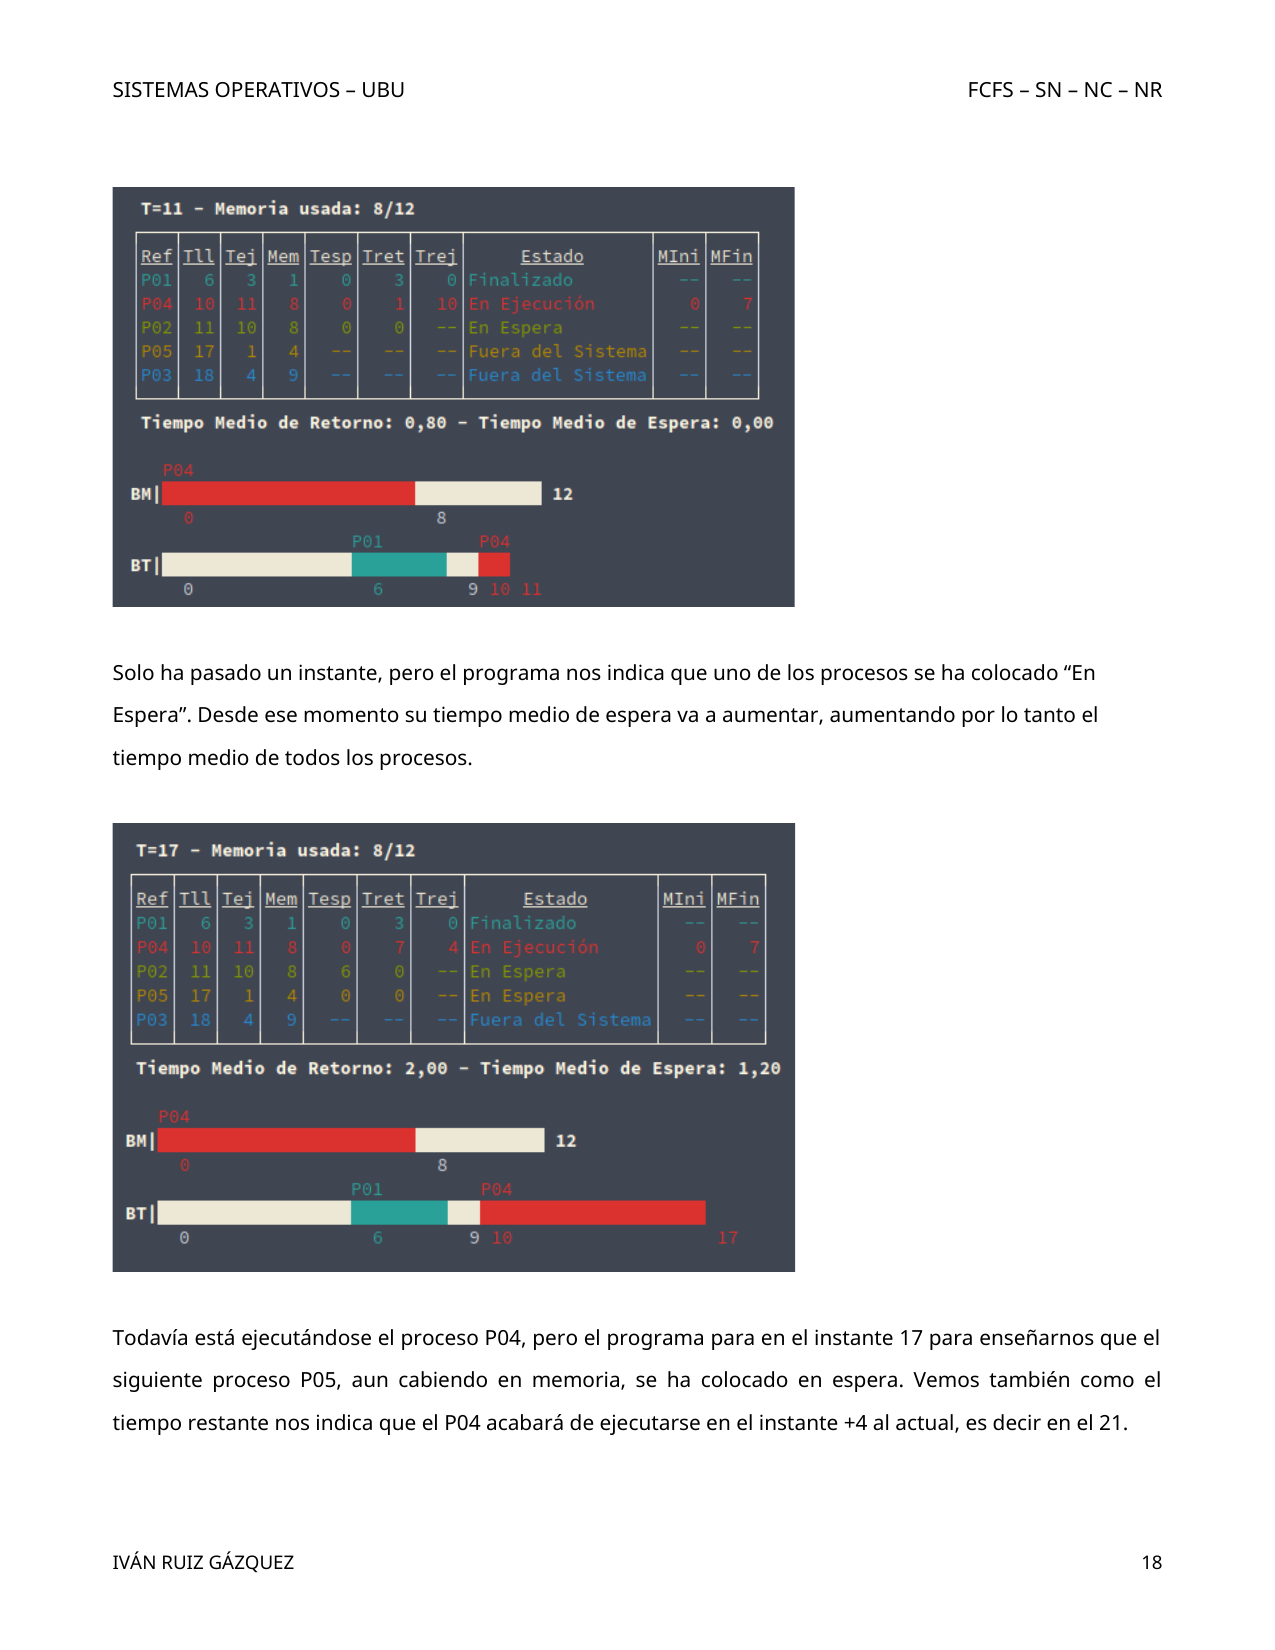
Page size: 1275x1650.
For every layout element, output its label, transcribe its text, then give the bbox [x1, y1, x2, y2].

picture [112, 187, 795, 607]
text Solo ha pasado un instante, pero el programa nos indica que uno de los procesos se ha colocado “En Espera”. Desde ese momento su tiempo medio de espera va a aumentar, aumentando por lo tanto el tiempo medio de todos los procesos. [112, 658, 1162, 772]
text Todavía está ejecutándose el proceso P04, pero el programa para en el instante 17 para enseñarnos que el siguiente proceso P05, aun cabiendo en memoria, se ha colocado en espera. Vemos también como el tiempo restante nos indica que el P04 acabará de ejecutarse en el instante +4 al actual, es decir en el 21. [112, 1323, 1162, 1437]
picture [112, 823, 796, 1272]
